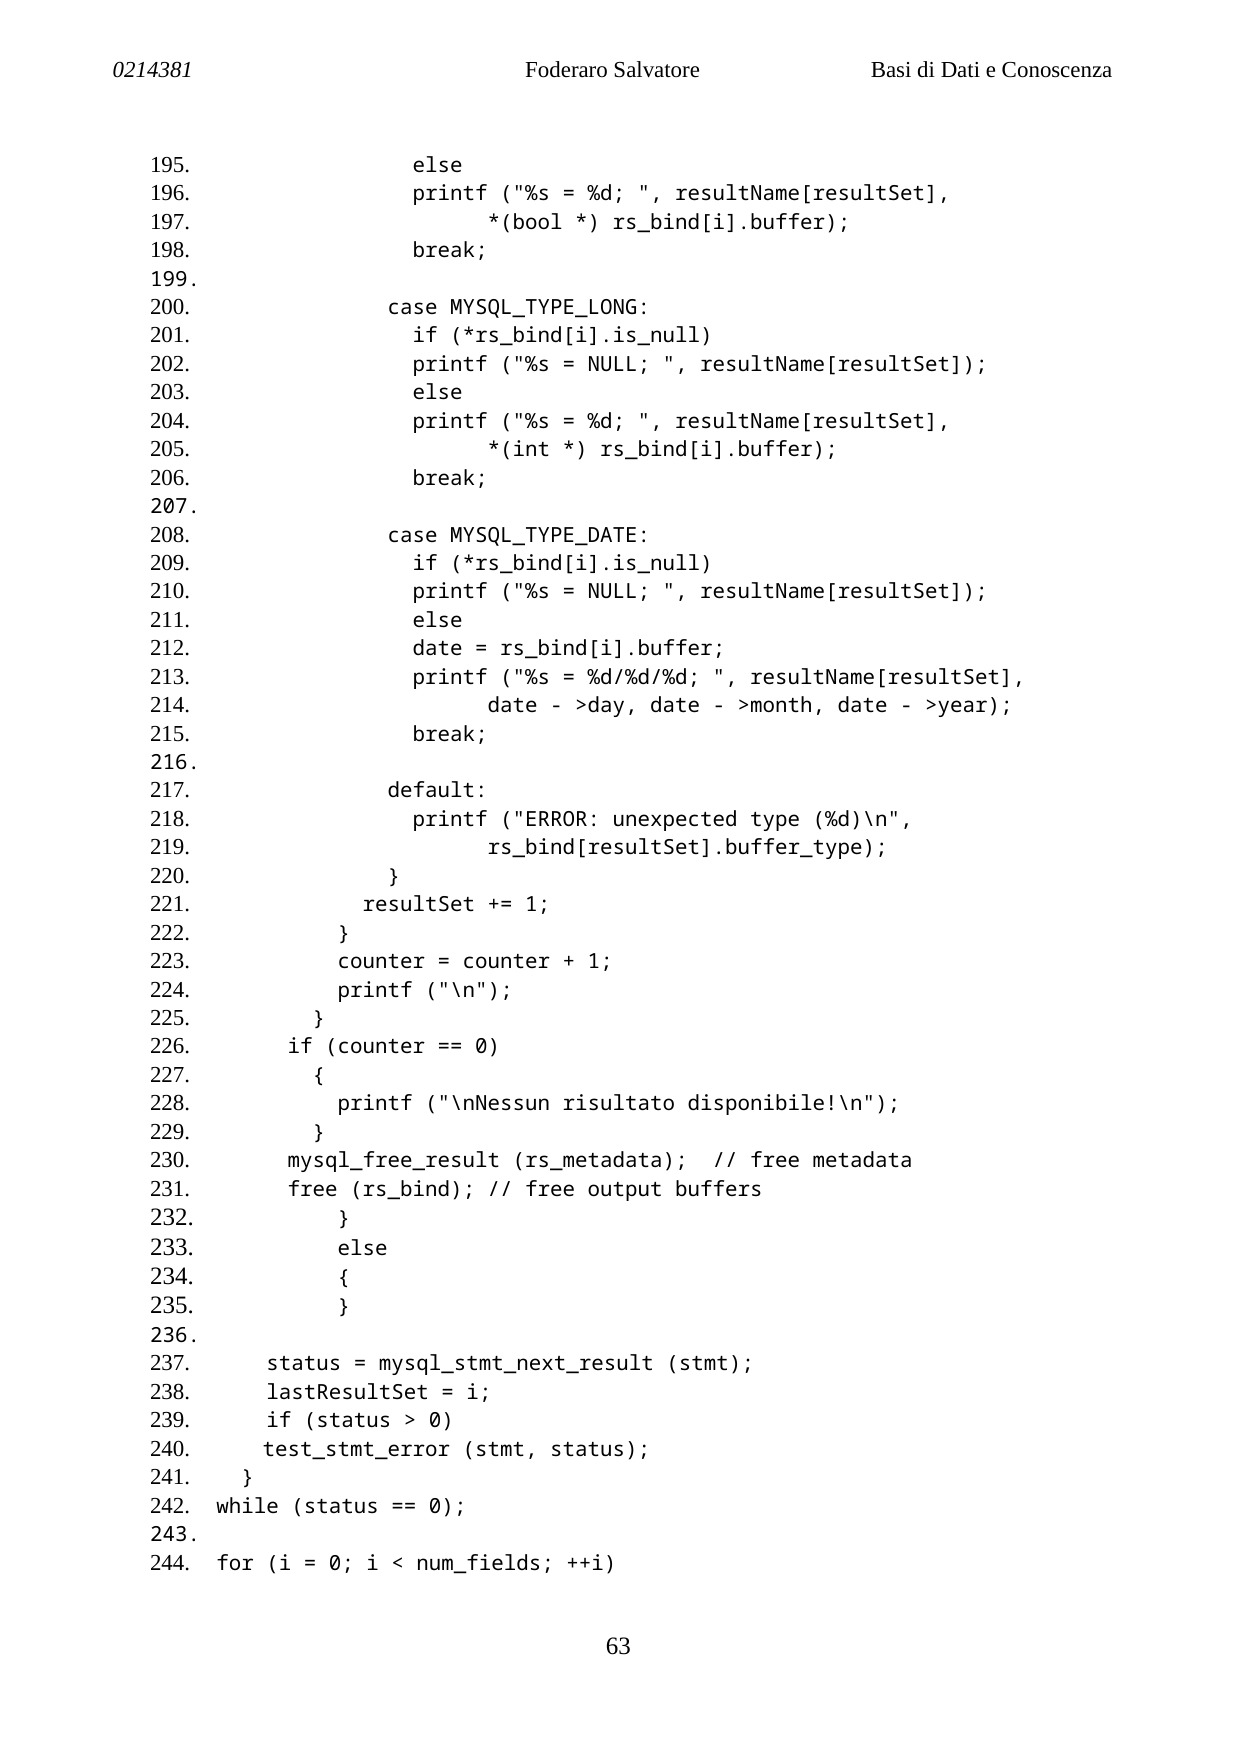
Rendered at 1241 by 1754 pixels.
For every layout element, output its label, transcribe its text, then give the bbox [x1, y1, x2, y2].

list if (*rs_bind[i].is_null) [150, 321, 1128, 349]
list counter = counter + 1; [150, 946, 1128, 975]
list *(int *) rs_bind[i].buffer); [150, 434, 1128, 463]
list else [150, 1232, 1128, 1261]
list free (rs_bind); // free output buffers [150, 1174, 1128, 1202]
list while (status == 0); [150, 1491, 1128, 1519]
list status = mysql_stmt_next_result (stmt); [150, 1348, 1128, 1377]
list printf ("%s = %d; ", resultName[resultSet], [150, 178, 1128, 207]
list date - >day, date - >month, date - >year); [150, 690, 1128, 719]
list date = rs_bind[i].buffer; [150, 633, 1128, 662]
list } [150, 1003, 1128, 1032]
list case MYSQL_TYPE_LONG: [150, 292, 1128, 321]
list if (counter == 0) [150, 1032, 1128, 1060]
list { [150, 1060, 1128, 1088]
list default: [150, 776, 1128, 804]
list } [150, 1202, 1128, 1232]
list printf ("ERROR: unexpected type (%d)\n", [150, 804, 1128, 832]
list else [150, 377, 1128, 406]
list printf ("%s = %d; ", resultName[resultSet], [150, 406, 1128, 434]
list printf ("\nNessun risultato disponibile!\n"); [150, 1088, 1128, 1117]
list test_stmt_error (stmt, status); [150, 1434, 1128, 1462]
list mysql_free_result (rs_metadata); // free metadata [150, 1145, 1128, 1174]
list } [150, 1291, 1128, 1320]
list break; [150, 719, 1128, 747]
list for (i = 0; i < num_fields; ++i) [150, 1548, 1128, 1576]
list else [150, 150, 1128, 178]
list resultSet += 1; [150, 889, 1128, 918]
list if (*rs_bind[i].is_null) [150, 548, 1128, 577]
list lastResultSet = i; [150, 1377, 1128, 1405]
list { [150, 1261, 1128, 1291]
list } [150, 861, 1128, 889]
list break; [150, 463, 1128, 491]
list *(bool *) rs_bind[i].buffer); [150, 207, 1128, 235]
list break; [150, 235, 1128, 264]
list printf ("%s = NULL; ", resultName[resultSet]); [150, 577, 1128, 605]
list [150, 349, 1128, 377]
list else [150, 605, 1128, 633]
list } [150, 1117, 1128, 1145]
list } [150, 918, 1128, 946]
list if (status > 0) [150, 1405, 1128, 1434]
list printf ("\n"); [150, 975, 1128, 1003]
list } [150, 1462, 1128, 1491]
list printf ("%s = %d/%d/%d; ", resultName[resultSet], [150, 662, 1128, 690]
list rs_bind[resultSet].buffer_type); [150, 832, 1128, 861]
list case MYSQL_TYPE_DATE: [150, 520, 1128, 548]
